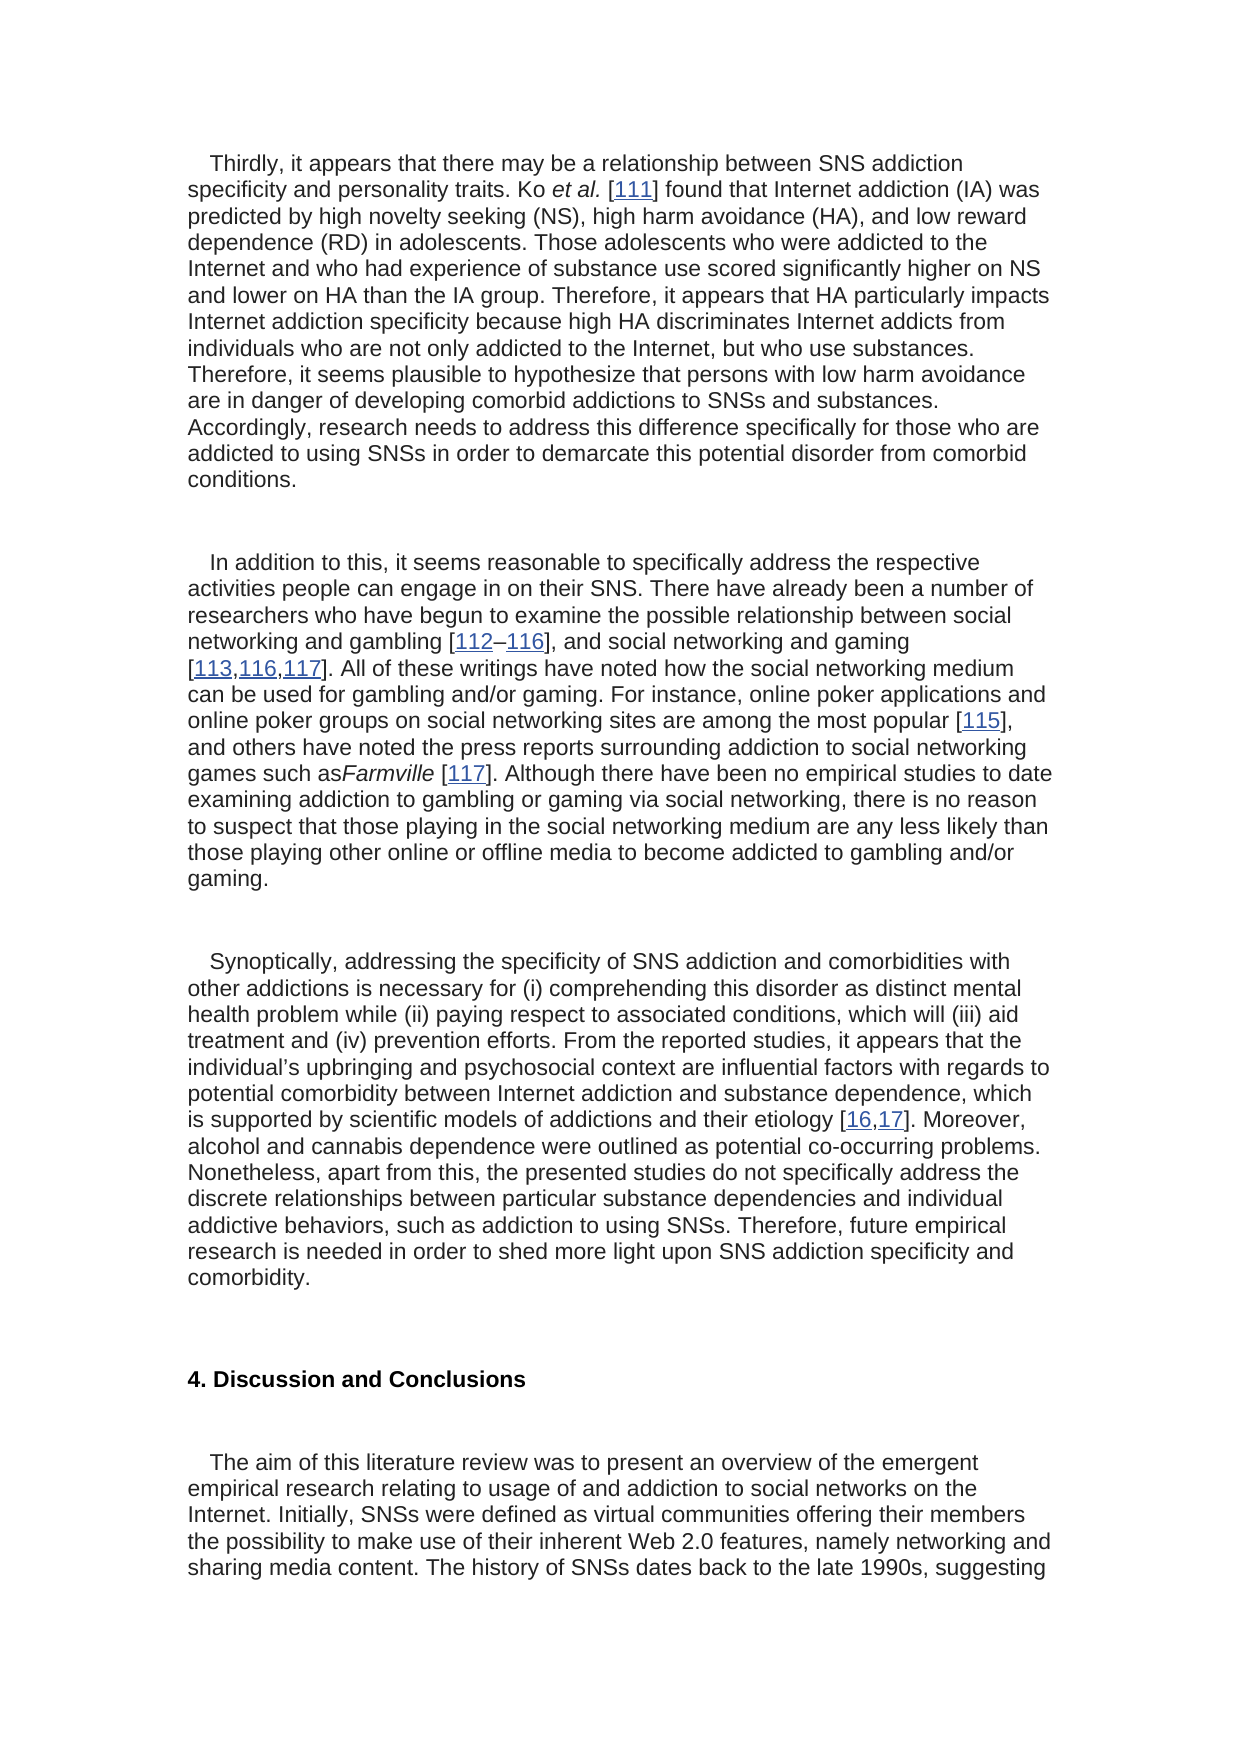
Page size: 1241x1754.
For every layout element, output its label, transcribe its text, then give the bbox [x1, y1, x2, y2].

text In addition to this, it seems reasonable to specifically address the respective activities people can engage in on their SNS. There have already been a number of researchers who have begun to examine the possible relationship between social networking and gambling [112–116], and social networking and gaming [113,116,117]. All of these writings have noted how the social networking medium can be used for gambling and/or gaming. For instance, online poker applications and online poker groups on social networking sites are among the most popular [115], and others have noted the press reports surrounding addiction to social networking games such asFarmville [117]. Although there have been no empirical studies to date examining addiction to gambling or gaming via social networking, there is no reason to suspect that those playing in the social networking medium are any less likely than those playing other online or offline media to become addicted to gambling and/or gaming. [187, 549, 1053, 892]
text Synoptically, addressing the specificity of SNS addiction and comorbidities with other addictions is necessary for (i) comprehending this disorder as distinct mental health problem while (ii) paying respect to associated conditions, which will (iii) aid treatment and (iv) prevention efforts. From the reported studies, it appears that the individual’s upbringing and psychosocial context are influential factors with regards to potential comorbidity between Internet addiction and substance dependence, which is supported by scientific models of addictions and their etiology [16,17]. Moreover, alcohol and cannabis dependence were outlined as potential co-occurring problems. Nonetheless, apart from this, the presented studies do not specifically address the discrete relationships between particular substance dependencies and individual addictive behaviors, such as addiction to using SNSs. Therefore, future empirical research is needed in order to shed more light upon SNS addiction specificity and comorbidity. [187, 948, 1053, 1291]
text 4. Discussion and Conclusions [187, 1366, 1053, 1392]
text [187, 1449, 1053, 1581]
text Thirdly, it appears that there may be a relationship between SNS addiction specificity and personality traits. Ko et al. [111] found that Internet addiction (IA) was predicted by high novelty seeking (NS), high harm avoidance (HA), and low reward dependence (RD) in adolescents. Those adolescents who were addicted to the Internet and who had experience of substance use scored significantly higher on NS and lower on HA than the IA group. Therefore, it appears that HA particularly impacts Internet addiction specificity because high HA discriminates Internet addicts from individuals who are not only addicted to the Internet, but who use substances. Therefore, it seems plausible to hypothesize that persons with low harm avoidance are in danger of developing comorbid addictions to SNSs and substances. Accordingly, research needs to address this difference specifically for those who are addicted to using SNSs in order to demarcate this potential disorder from comorbid conditions. [187, 150, 1053, 493]
